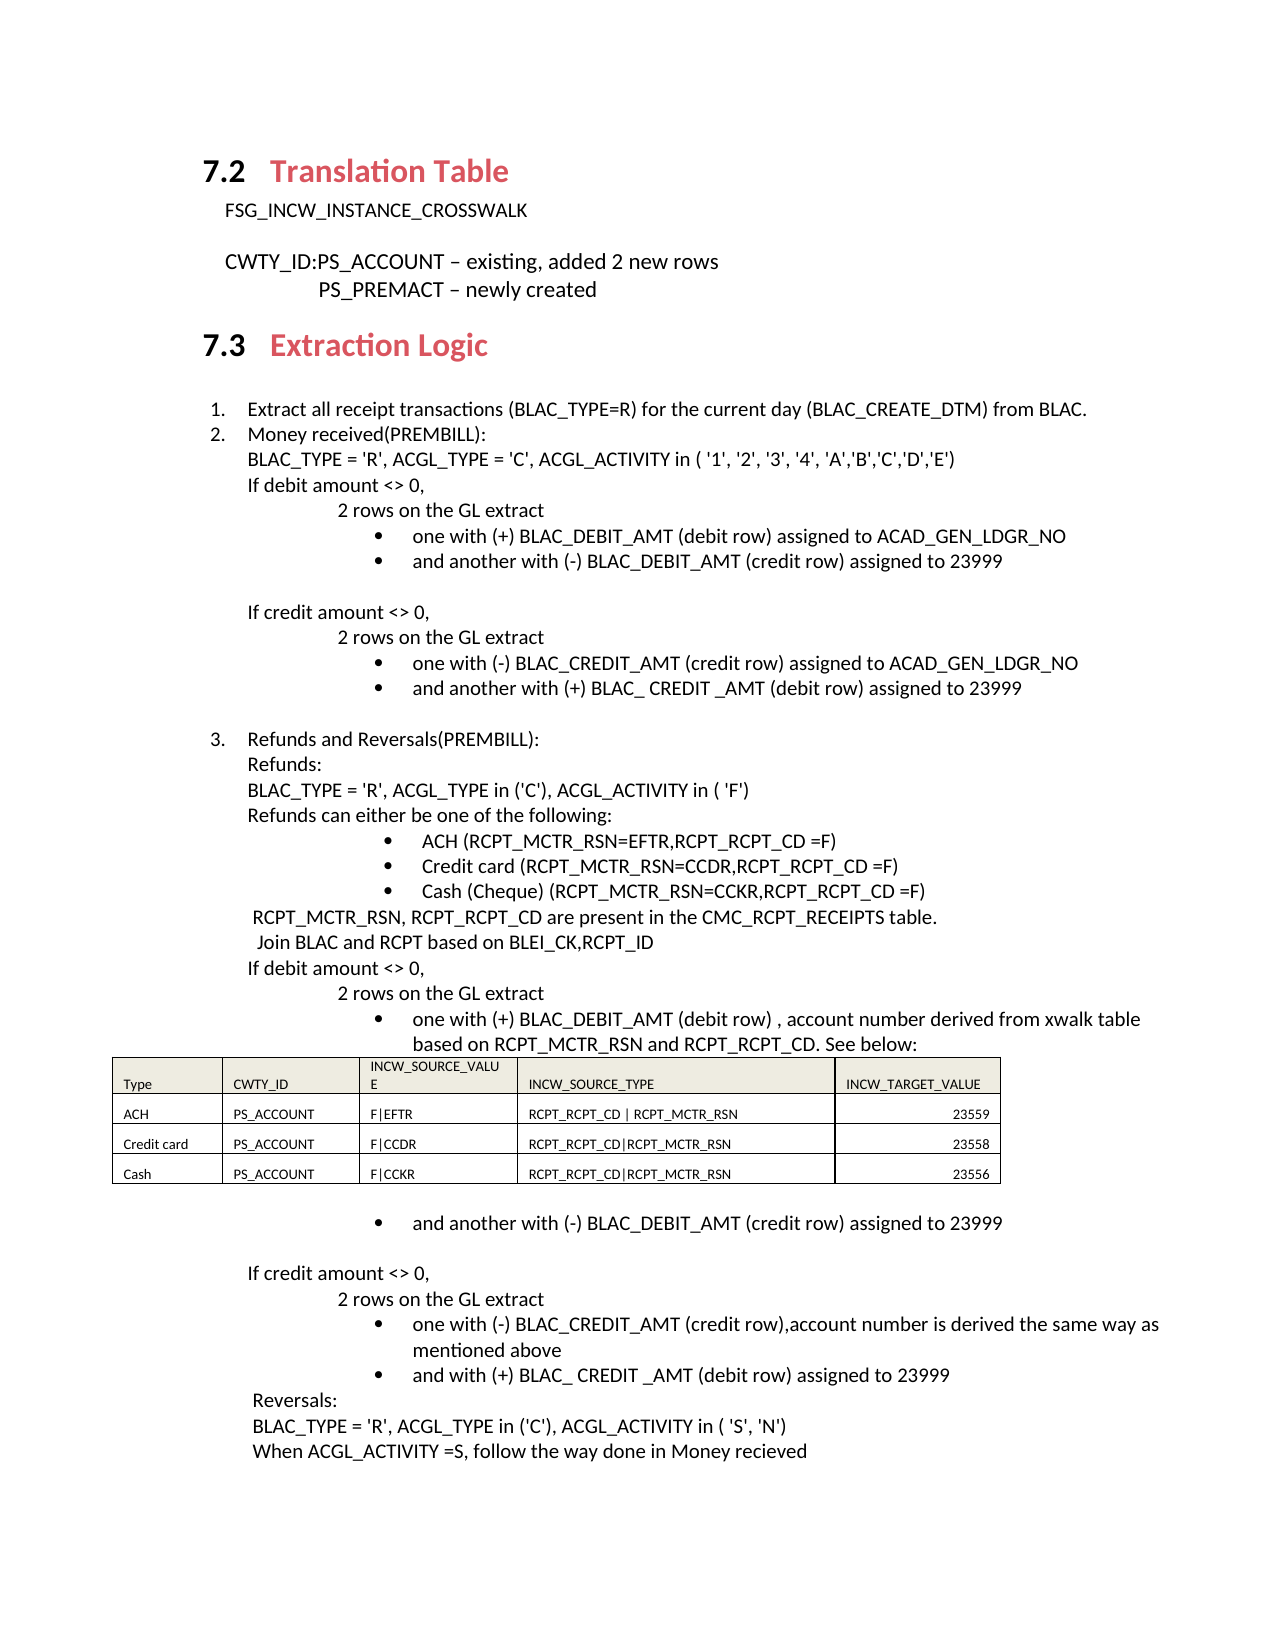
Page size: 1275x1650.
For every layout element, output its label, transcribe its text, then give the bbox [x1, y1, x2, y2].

text Refunds can either be one of the following: [247, 802, 1162, 828]
text If credit amount <> 0, [247, 599, 1162, 624]
text CWTY_ID:PS_ACCOUNT – existing, added 2 new rows [150, 247, 1162, 275]
text PS_PREMACT – newly created [112, 275, 1162, 303]
table_cell PS_ACCOUNT [223, 1094, 359, 1123]
table_cell PS_ACCOUNT [223, 1154, 359, 1183]
table_header Type [113, 1058, 222, 1093]
list Cash (Cheque) (RCPT_MCTR_RSN=CCKR,RCPT_RCPT_CD =F) [384, 879, 1162, 904]
list Credit card (RCPT_MCTR_RSN=CCDR,RCPT_RCPT_CD =F) [384, 853, 1162, 879]
list and another with (-) BLAC_DEBIT_AMT (credit row) assigned to 23999 [375, 548, 1162, 574]
list one with (+) BLAC_DEBIT_AMT (debit row) , account number derived from xwalk table [375, 1006, 1162, 1031]
text FSG_INCW_INSTANCE_CROSSWALK [225, 197, 1162, 222]
table_cell 23558 [836, 1124, 1000, 1153]
list Extract all receipt transactions (BLAC_TYPE=R) for the current day (BLAC_CREATE_DTM) from BLAC. [210, 396, 1162, 421]
subtitle Extraction Logic [202, 324, 1162, 364]
text If credit amount <> 0, [247, 1261, 1162, 1286]
table_cell ACH [113, 1094, 222, 1123]
table_header INCW_SOURCE_TYPE [518, 1058, 834, 1093]
text BLAC_TYPE = 'R', ACGL_TYPE = 'C', ACGL_ACTIVITY in ( '1', '2', '3', '4', 'A','B','C','D','E') [247, 447, 1162, 472]
text based on RCPT_MCTR_RSN and RCPT_RCPT_CD. See below: [412, 1031, 1162, 1057]
list one with (-) BLAC_CREDIT_AMT (credit row),account number is derived the same way as mentioned above [375, 1311, 1162, 1362]
list Refunds and Reversals(PREMBILL): [210, 726, 1162, 752]
table_cell RCPT_RCPT_CD|RCPT_MCTR_RSN [518, 1124, 834, 1153]
table_cell RCPT_RCPT_CD | RCPT_MCTR_RSN [518, 1094, 834, 1123]
table_cell 23559 [836, 1094, 1000, 1123]
table_cell Credit card [113, 1124, 222, 1153]
table_header CWTY_ID [223, 1058, 359, 1093]
table_header INCW_TARGET_VALUE [836, 1058, 1000, 1093]
text Join BLAC and RCPT based on BLEI_CK,RCPT_ID [172, 929, 1162, 955]
table_cell 23556 [836, 1154, 1000, 1183]
text 2 rows on the GL extract [337, 980, 1162, 1006]
table_cell RCPT_RCPT_CD|RCPT_MCTR_RSN [518, 1154, 834, 1183]
text 2 rows on the GL extract [337, 624, 1162, 650]
text 2 rows on the GL extract [337, 1286, 1162, 1311]
list ACH (RCPT_MCTR_RSN=EFTR,RCPT_RCPT_CD =F) [384, 828, 1162, 853]
list Money received(PREMBILL): [210, 421, 1162, 447]
text Refunds: [247, 752, 1162, 777]
text BLAC_TYPE = 'R', ACGL_TYPE in ('C'), ACGL_ACTIVITY in ( 'F') [247, 777, 1162, 802]
text If debit amount <> 0, [247, 955, 1162, 980]
text When ACGL_ACTIVITY =S, follow the way done in Money recieved [172, 1438, 1162, 1464]
list one with (-) BLAC_CREDIT_AMT (credit row) assigned to ACAD_GEN_LDGR_NO [375, 650, 1162, 675]
text 2 rows on the GL extract [337, 497, 1162, 523]
text Reversals: [172, 1388, 1162, 1413]
subtitle Translation Table [202, 150, 1162, 191]
table_cell Cash [113, 1154, 222, 1183]
list and with (+) BLAC_ CREDIT _AMT (debit row) assigned to 23999 [375, 1362, 1162, 1388]
table_cell F|CCKR [360, 1154, 517, 1183]
list one with (+) BLAC_DEBIT_AMT (debit row) assigned to ACAD_GEN_LDGR_NO [375, 523, 1162, 548]
table_cell F|CCDR [360, 1124, 517, 1153]
list and another with (-) BLAC_DEBIT_AMT (credit row) assigned to 23999 [375, 1210, 1162, 1235]
table_cell PS_ACCOUNT [223, 1124, 359, 1153]
text If debit amount <> 0, [247, 472, 1162, 497]
text BLAC_TYPE = 'R', ACGL_TYPE in ('C'), ACGL_ACTIVITY in ( 'S', 'N') [172, 1413, 1162, 1438]
text RCPT_MCTR_RSN, RCPT_RCPT_CD are present in the CMC_RCPT_RECEIPTS table. [172, 904, 1162, 929]
list and another with (+) BLAC_ CREDIT _AMT (debit row) assigned to 23999 [375, 675, 1162, 701]
table_header INCW_SOURCE_VALUE [360, 1058, 517, 1093]
table_cell F|EFTR [360, 1094, 517, 1123]
